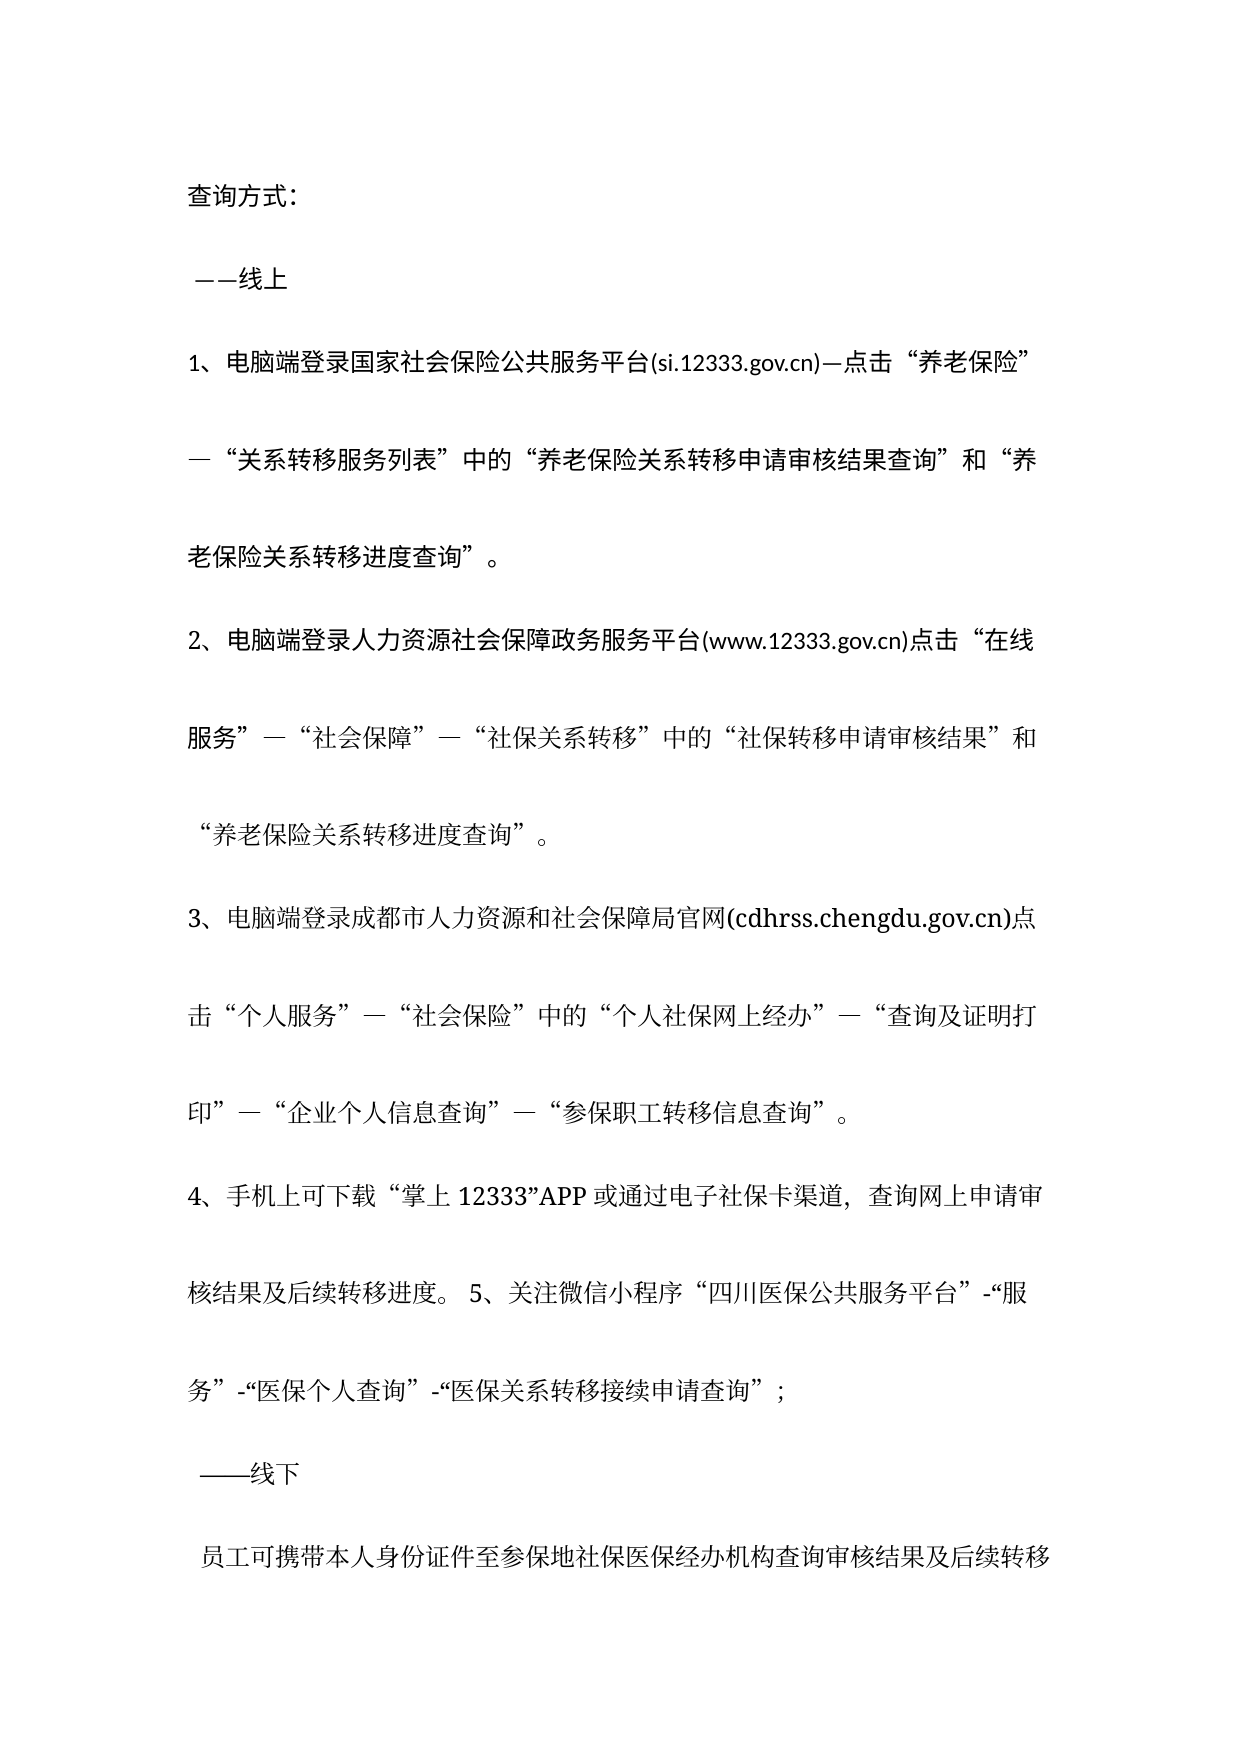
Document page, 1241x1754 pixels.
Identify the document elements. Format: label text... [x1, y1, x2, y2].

list ——线下 [200, 1440, 1053, 1505]
list 电脑端登录人力资源社会保障政务服务平台(www.12333.gov.cn)点击“在线服务”—“社会保障”—“社保关系转移”中的“社保转移申请审核结果”和“养老保险关系转移进度查询”。 [187, 606, 1053, 866]
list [200, 1523, 1053, 1588]
list ——线上 [187, 245, 1053, 310]
list 查询方式： [187, 162, 1053, 227]
list 电脑端登录国家社会保险公共服务平台(si.12333.gov.cn)—点击“养老保险”—“关系转移服务列表”中的“养老保险关系转移申请审核结果查询”和“养老保险关系转移进度查询”。 [187, 328, 1053, 588]
list 电脑端登录成都市人力资源和社会保障局官网(cdhrss.chengdu.gov.cn)点击“个人服务”—“社会保险”中的“个人社保网上经办”—“查询及证明打印”—“企业个人信息查询”—“参保职工转移信息查询”。 [187, 884, 1053, 1144]
list 手机上可下载“掌上 12333”APP 或通过电子社保卡渠道，查询网上申请审核结果及后续转移进度。 5、关注微信小程序“四川医保公共服务平台”-“服务”-“医保个人查询”-“医保关系转移接续申请查询”； [187, 1162, 1053, 1422]
